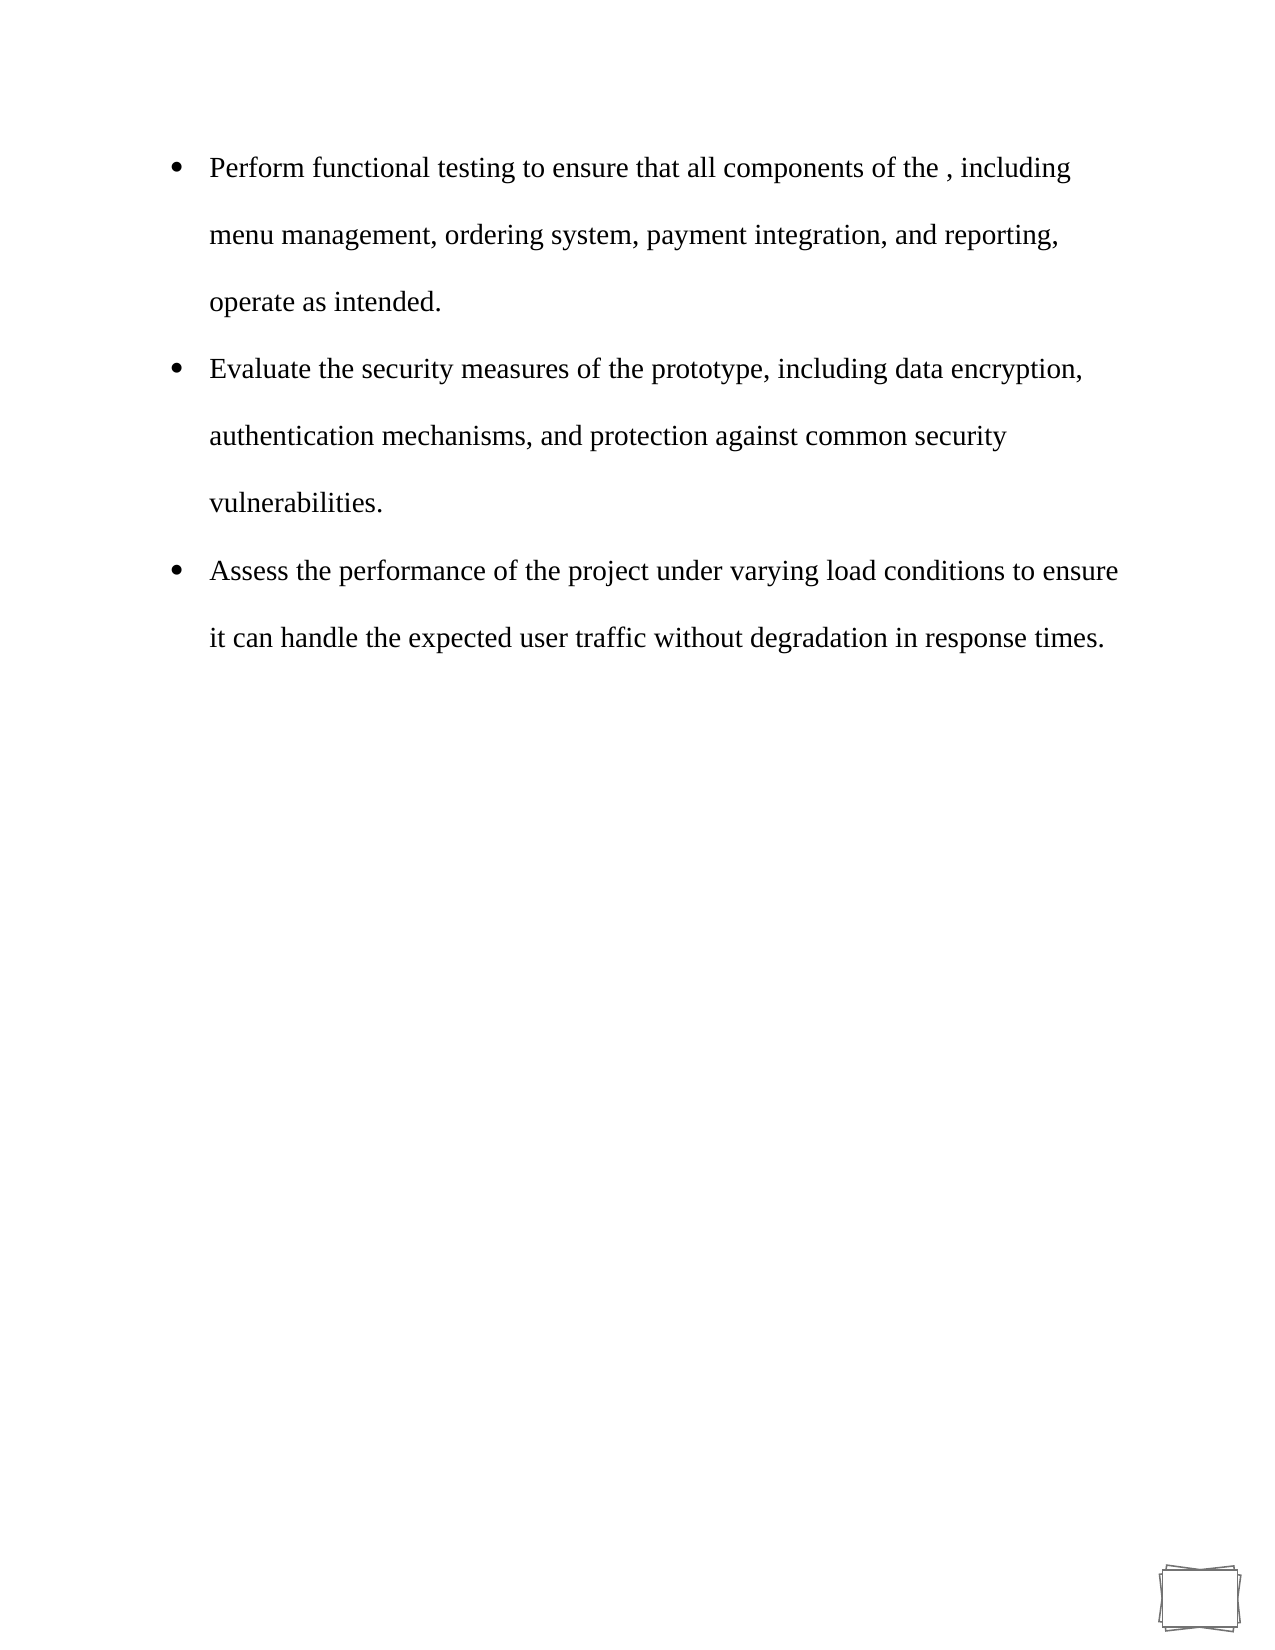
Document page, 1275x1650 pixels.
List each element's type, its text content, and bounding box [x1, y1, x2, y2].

list Assess the performance of the project under varying load conditions to ensure it can handle the expected user traffic without degradation in response times. [172, 553, 1125, 653]
list Evaluate the security measures of the prototype, including data encryption, authentication mechanisms, and protection against common security vulnerabilities. [172, 351, 1125, 519]
list Perform functional testing to ensure that all components of the , including menu management, ordering system, payment integration, and reporting, operate as intended. [172, 150, 1125, 318]
